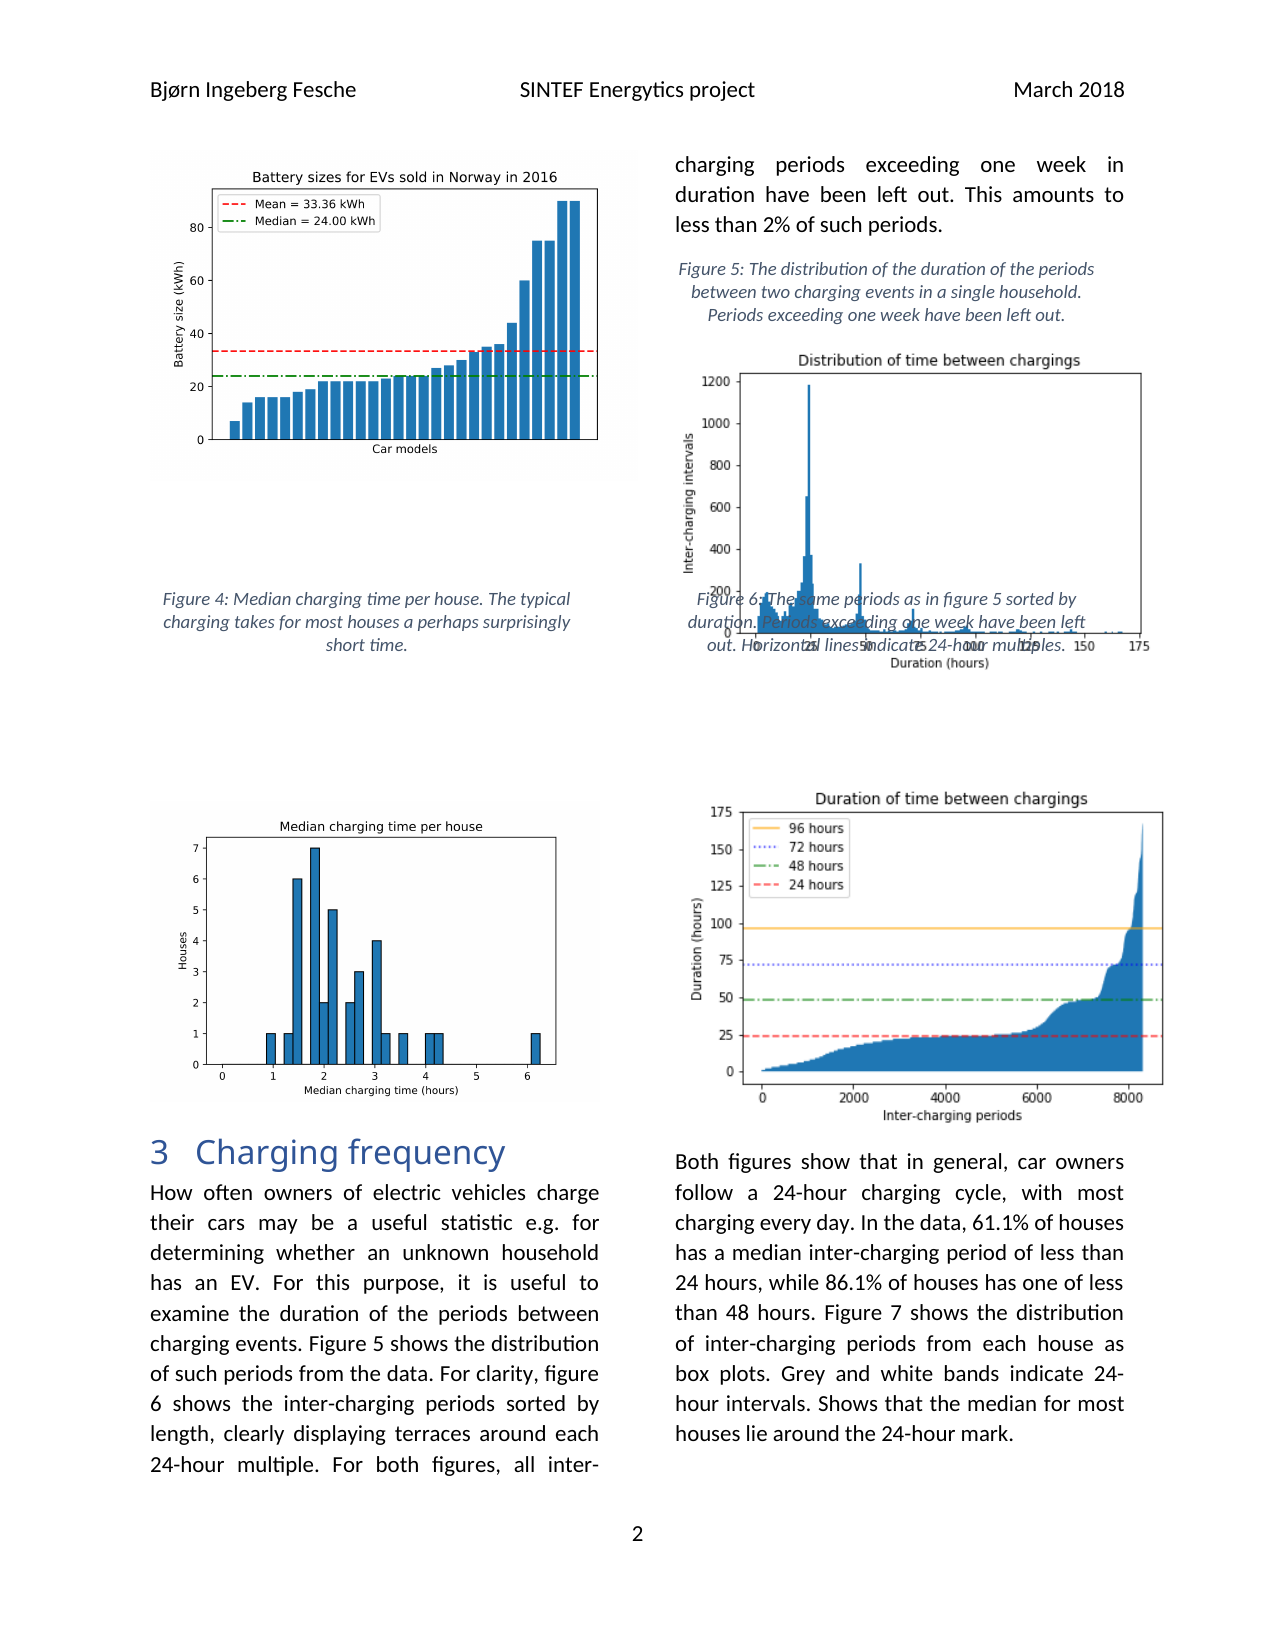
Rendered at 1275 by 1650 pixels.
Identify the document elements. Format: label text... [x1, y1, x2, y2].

picture [675, 768, 1215, 1129]
text Both figures show that in general, car owners follow a 24-hour charging cycle, with most charging every day. In the data, 61.1% of houses has a median inter-charging period of less than 24 hours, while 86.1% of houses has one of less than 48 hours. Figure 7 shows the distribution of inter-charging periods from each house as box plots. Grey and white bands indicate 24-hour intervals. Shows that the median for most houses lie around the 24-hour mark. [675, 1147, 1125, 1447]
text How often owners of electric vehicles charge their cars may be a useful statistic e.g. for determining whether an unknown household has an EV. For this purpose, it is useful to examine the duration of the periods between charging events. Figure 5 shows the distribution of such periods from the data. For clarity, figure 6 shows the inter-charging periods sorted by length, clearly displaying terraces around each 24-hour multiple. For both figures, all inter-charging periods exceeding one week in duration have been left out. This amounts to less than 2% of such periods. [675, 150, 1125, 238]
picture [150, 801, 600, 1102]
subtitle Charging frequency [150, 1129, 600, 1174]
picture [150, 150, 638, 481]
picture [675, 331, 1192, 676]
text How often owners of electric vehicles charge their cars may be a useful statistic e.g. for determining whether an unknown household has an EV. For this purpose, it is useful to examine the duration of the periods between charging events. Figure 5 shows the distribution of such periods from the data. For clarity, figure 6 shows the inter-charging periods sorted by length, clearly displaying terraces around each 24-hour multiple. For both figures, all inter-charging periods exceeding one week in duration have been left out. This amounts to less than 2% of such periods. [150, 1178, 600, 1478]
